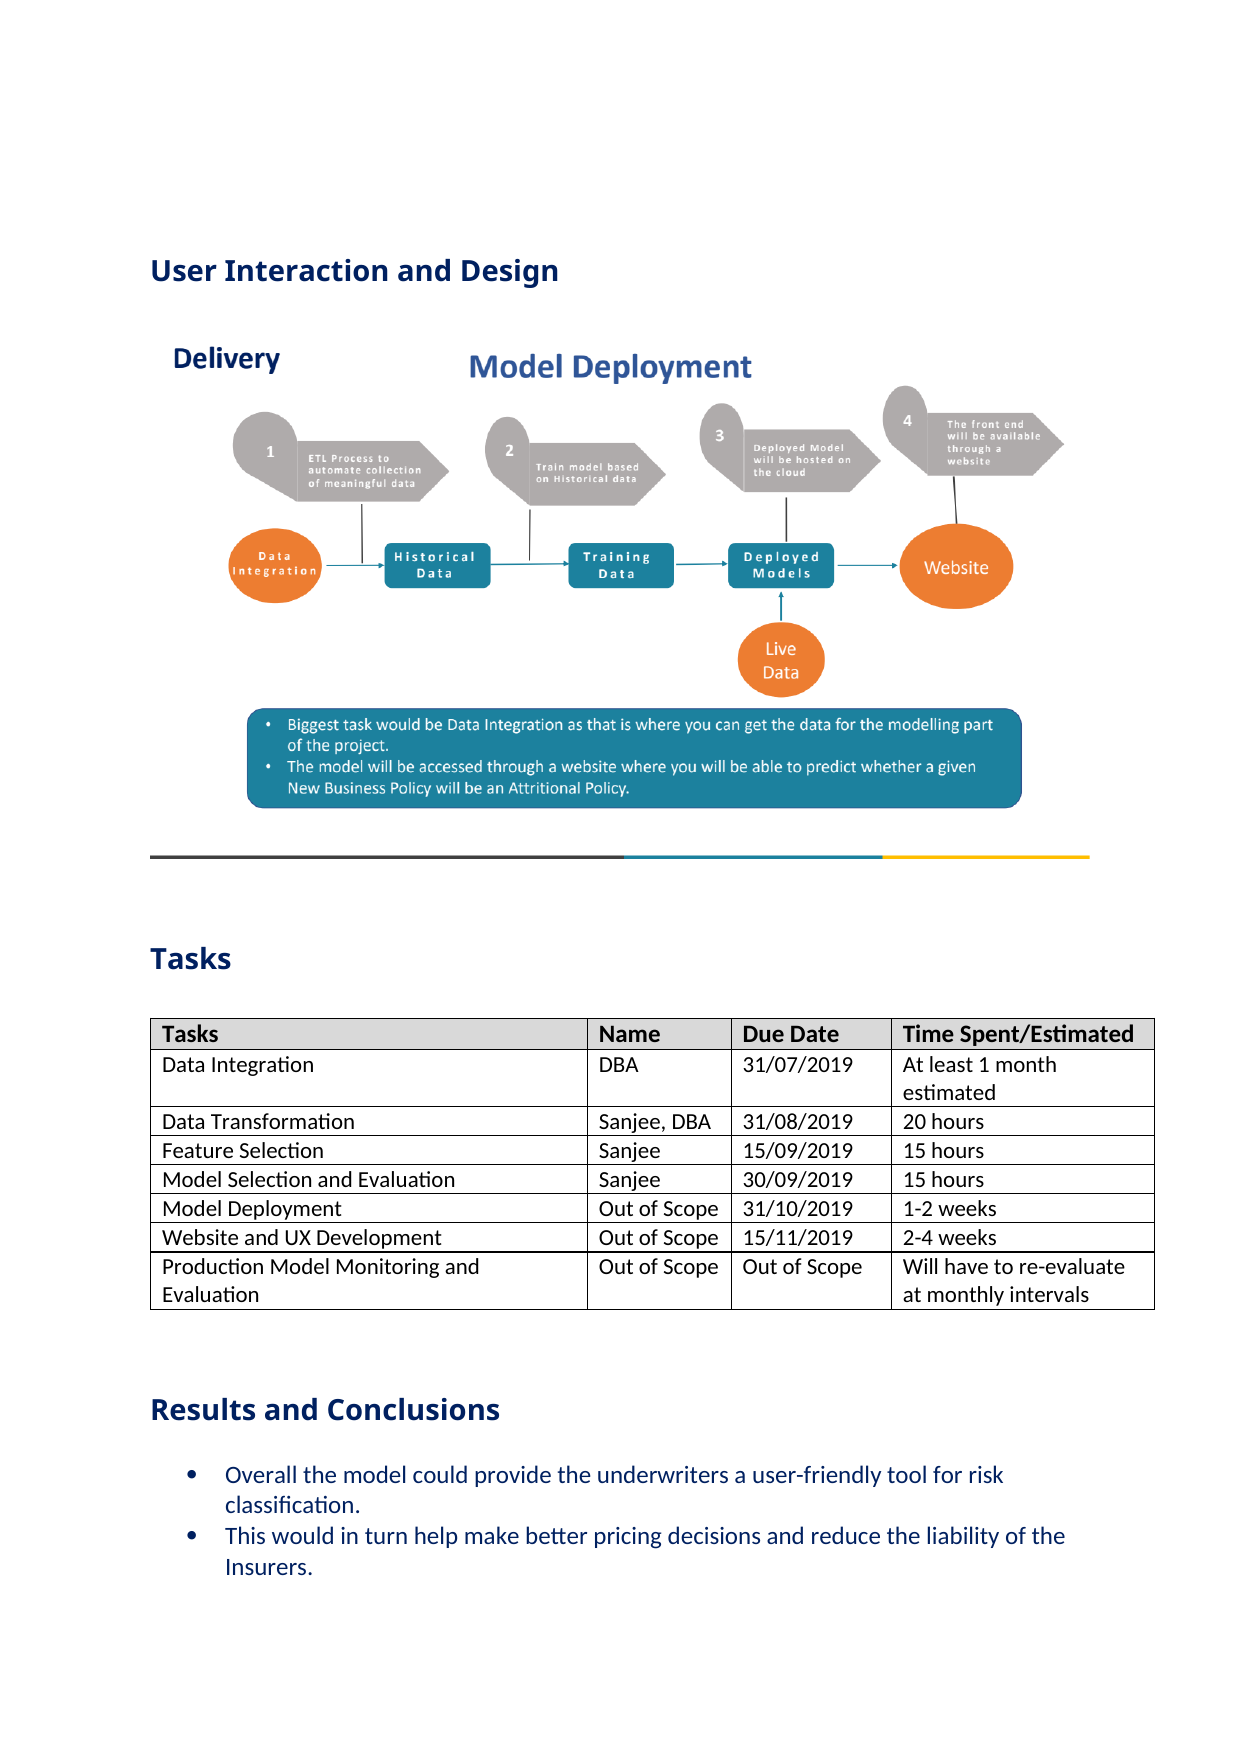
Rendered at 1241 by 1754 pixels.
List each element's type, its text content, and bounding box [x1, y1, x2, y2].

table_cell 30/09/2019 [732, 1165, 891, 1193]
table_cell Production Model Monitoring and Evaluation [151, 1253, 587, 1308]
text Tasks [150, 938, 1090, 978]
table_cell Will have to re-evaluate at monthly intervals [892, 1253, 1154, 1308]
table_cell Out of Scope [732, 1253, 891, 1308]
table_header Name [588, 1019, 731, 1049]
table_cell Model Deployment [151, 1194, 587, 1222]
table_cell 2-4 weeks [892, 1223, 1154, 1251]
table_cell 31/07/2019 [732, 1050, 891, 1106]
table_cell Website and UX Development [151, 1223, 587, 1251]
table_cell 15/11/2019 [732, 1223, 891, 1251]
table_cell Sanjee, DBA [588, 1107, 731, 1135]
text Results and Conclusions [150, 1389, 1090, 1428]
table_header Due Date [732, 1019, 891, 1049]
table_cell At least 1 month estimated [892, 1050, 1154, 1106]
table_cell Data Integration [151, 1050, 587, 1106]
table_cell 31/08/2019 [732, 1107, 891, 1135]
table_header Tasks [151, 1019, 587, 1049]
table_cell 15 hours [892, 1136, 1154, 1164]
table_cell DBA [588, 1050, 731, 1106]
table_cell 15/09/2019 [732, 1136, 891, 1164]
table_header Time Spent/Estimated [892, 1019, 1154, 1049]
table_cell 31/10/2019 [732, 1194, 891, 1222]
table_cell 1-2 weeks [892, 1194, 1154, 1222]
table_cell Out of Scope [588, 1253, 731, 1308]
table_cell Out of Scope [588, 1223, 731, 1251]
table_cell Data Transformation [151, 1107, 587, 1135]
text User Interaction and Design [150, 251, 1090, 290]
table_cell Sanjee [588, 1165, 731, 1193]
table_cell Feature Selection [151, 1136, 587, 1164]
table_cell Sanjee [588, 1136, 731, 1164]
table_cell Out of Scope [588, 1194, 731, 1222]
table_cell 15 hours [892, 1165, 1154, 1193]
list Overall the model could provide the underwriters a user-friendly tool for risk classification. [187, 1459, 1090, 1520]
table_cell 20 hours [892, 1107, 1154, 1135]
list This would in turn help make better pricing decisions and reduce the liability of the Insurers. [187, 1520, 1090, 1581]
table_cell Model Selection and Evaluation [151, 1165, 587, 1193]
